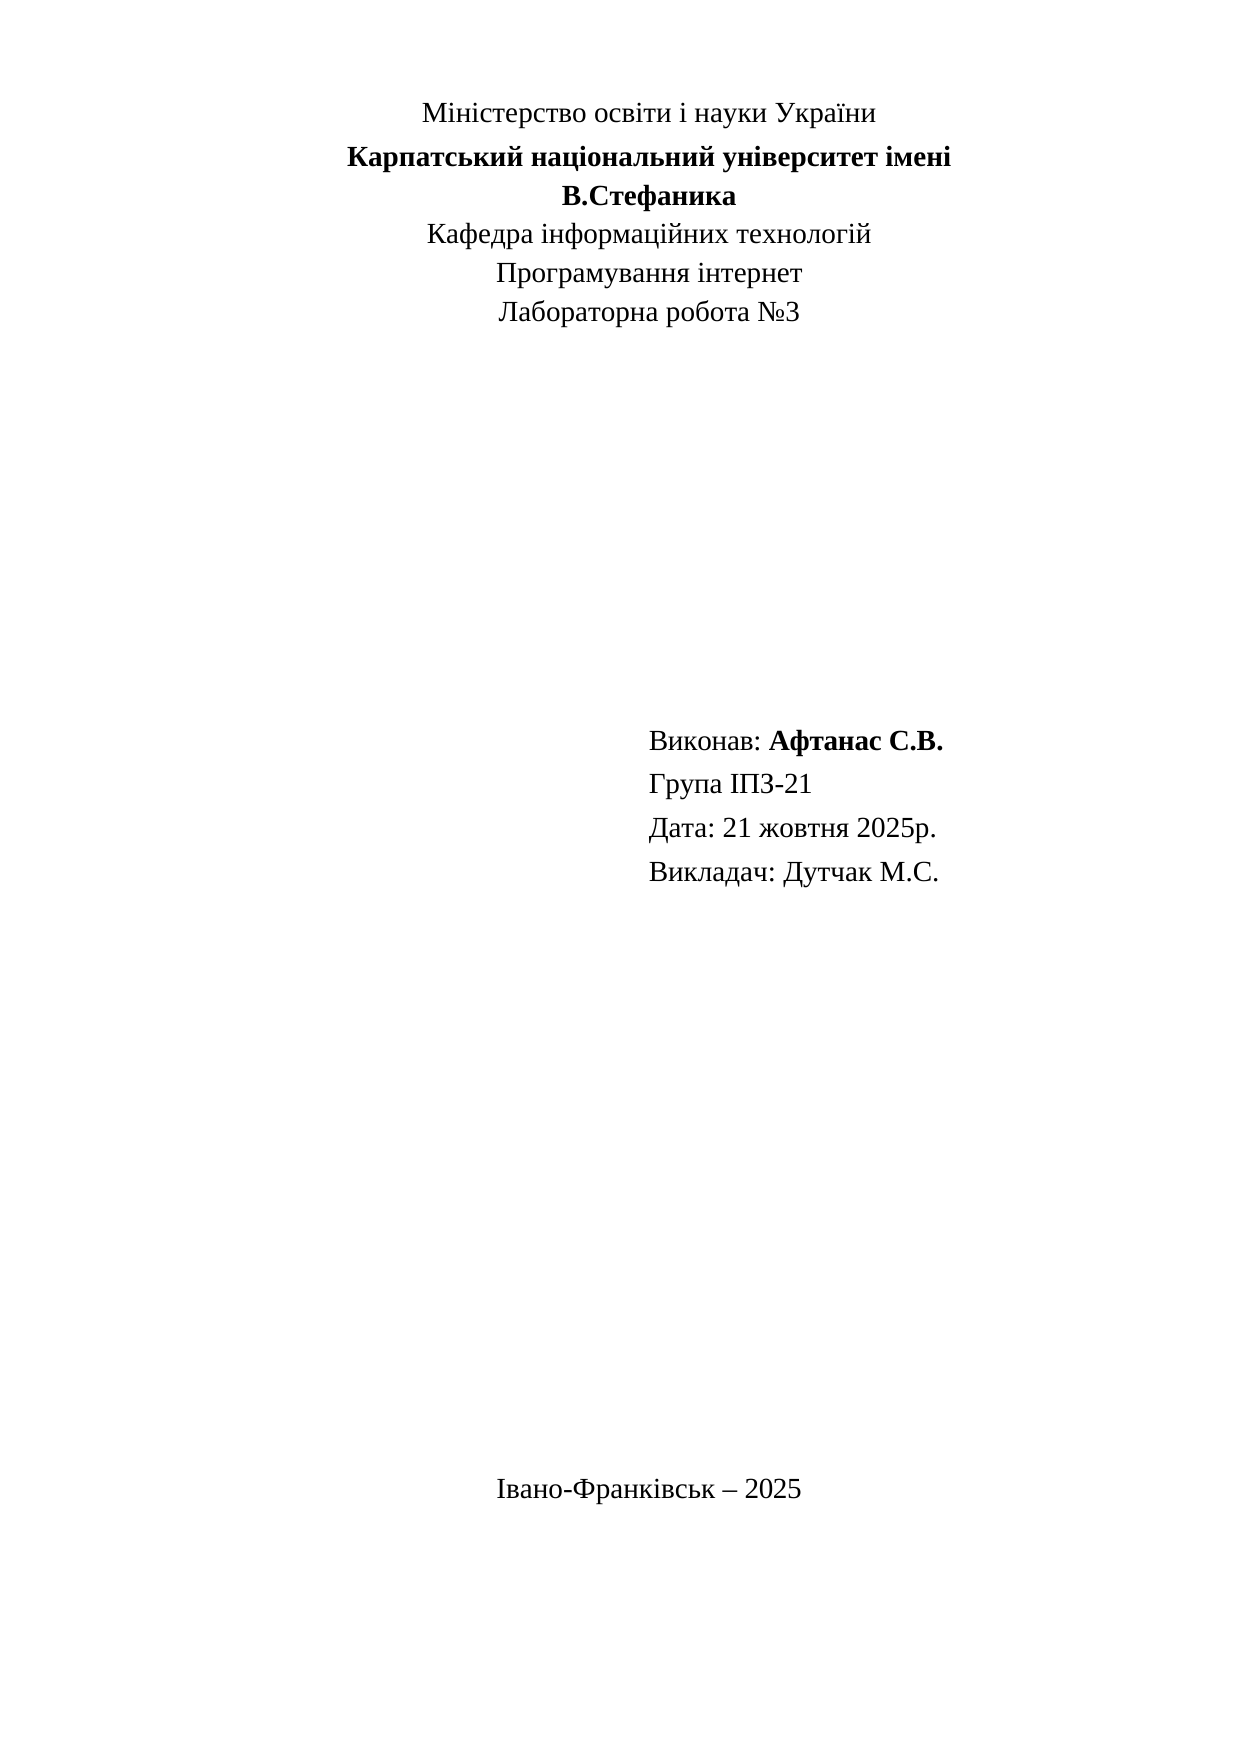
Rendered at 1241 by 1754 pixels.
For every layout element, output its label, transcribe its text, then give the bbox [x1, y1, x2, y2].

text Лабораторна робота №3 [323, 294, 975, 327]
text Дата: 21 жовтня 2025р. [648, 810, 1111, 844]
text Кафедра інформаційних технологій [323, 217, 975, 250]
text Міністерство освіти і науки України [325, 95, 972, 128]
text Група ІПЗ-21 [648, 767, 1152, 800]
text Викладач: Дутчак М.С. [648, 854, 1111, 887]
text Івано-Франківськ – 2025 [326, 1471, 972, 1504]
text Карпатський національний університет імені В.Стефаника [325, 139, 972, 212]
text Виконав: Афтанас С.В. [648, 723, 1152, 757]
text Програмування інтернет [323, 255, 975, 289]
